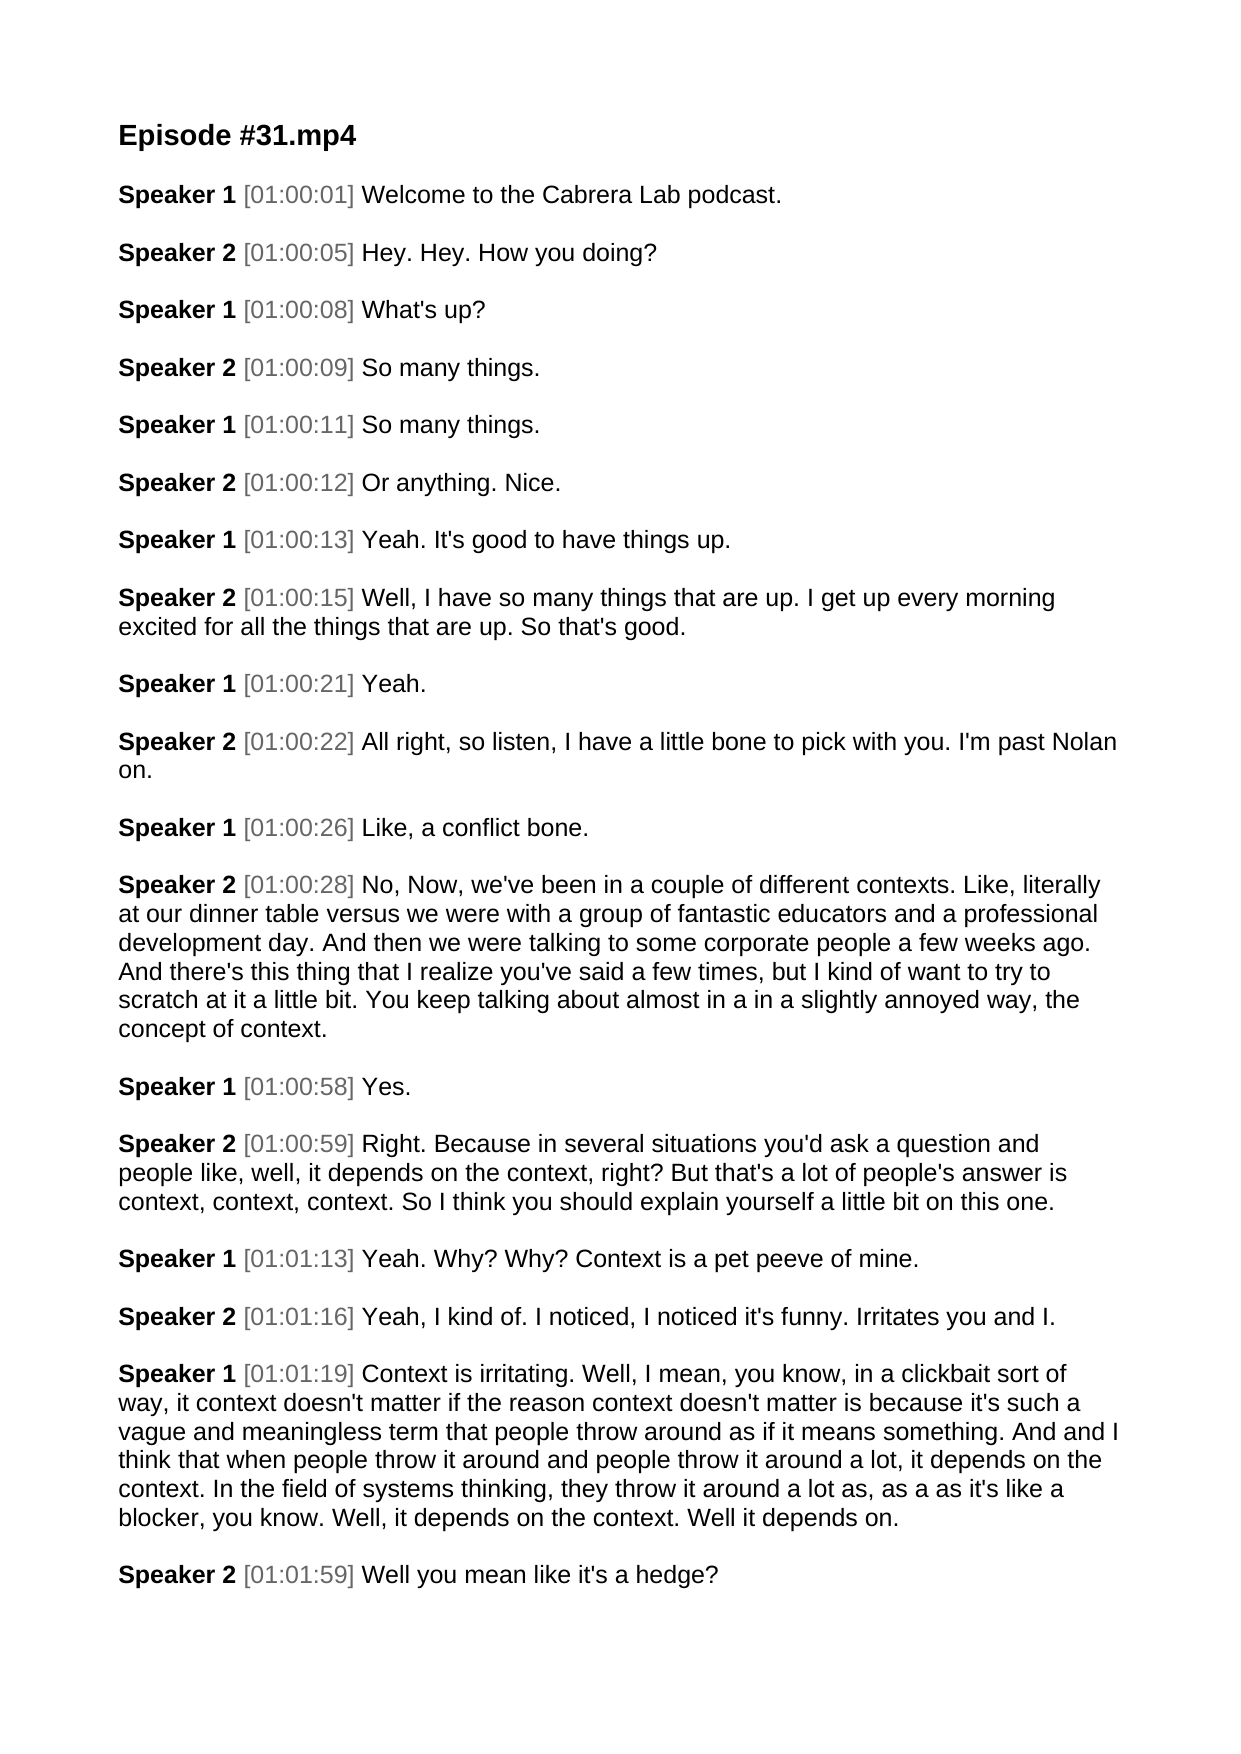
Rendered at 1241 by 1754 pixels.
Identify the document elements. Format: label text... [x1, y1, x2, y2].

text Speaker 1 [01:00:08] What's up? [118, 295, 1122, 324]
text Speaker 2 [01:00:28] No, Now, we've been in a couple of different contexts. Like, literally at our dinner table versus we were with a group of fantastic educators and a professional development day. And then we were talking to some corporate people a few weeks ago. And there's this thing that I realize you've said a few times, but I kind of want to try to scratch at it a little bit. You keep talking about almost in a in a slightly annoyed way, the concept of context. [118, 870, 1122, 1043]
text Speaker 2 [01:00:09] So many things. [118, 353, 1122, 382]
text Speaker 2 [01:00:12] Or anything. Nice. [118, 468, 1122, 497]
text Speaker 1 [01:00:21] Yeah. [118, 669, 1122, 698]
text Speaker 1 [01:01:19] Context is irritating. Well, I mean, you know, in a clickbait sort of way, it context doesn't matter if the reason context doesn't matter is because it's such a vague and meaningless term that people throw around as if it means something. And and I think that when people throw it around and people throw it around a lot, it depends on the context. In the field of systems thinking, they throw it around a lot as, as a as it's like a blocker, you know. Well, it depends on the context. Well it depends on. [118, 1359, 1122, 1532]
text Episode #31.mp4 [118, 118, 1122, 152]
text Speaker 1 [01:00:13] Yeah. It's good to have things up. [118, 525, 1122, 554]
text Speaker 2 [01:00:22] All right, so listen, I have a little bone to pick with you. I'm past Nolan on. [118, 727, 1122, 784]
text Speaker 1 [01:00:11] So many things. [118, 410, 1122, 439]
text Speaker 1 [01:00:58] Yes. [118, 1072, 1122, 1100]
text Speaker 2 [01:01:16] Yeah, I kind of. I noticed, I noticed it's funny. Irritates you and I. [118, 1302, 1122, 1330]
text Speaker 1 [01:00:26] Like, a conflict bone. [118, 813, 1122, 842]
text Speaker 1 [01:00:01] Welcome to the Cabrera Lab podcast. [118, 180, 1122, 209]
text Speaker 1 [01:01:13] Yeah. Why? Why? Context is a pet peeve of mine. [118, 1244, 1122, 1273]
text Speaker 2 [01:00:15] Well, I have so many things that are up. I get up every morning excited for all the things that are up. So that's good. [118, 583, 1122, 640]
text Speaker 2 [01:00:59] Right. Because in several situations you'd ask a question and people like, well, it depends on the context, right? But that's a lot of people's answer is context, context, context. So I think you should explain yourself a little bit on this one. [118, 1129, 1122, 1215]
text Speaker 2 [01:01:59] Well you mean like it's a hedge? [118, 1560, 1122, 1589]
text Speaker 2 [01:00:05] Hey. Hey. How you doing? [118, 238, 1122, 267]
